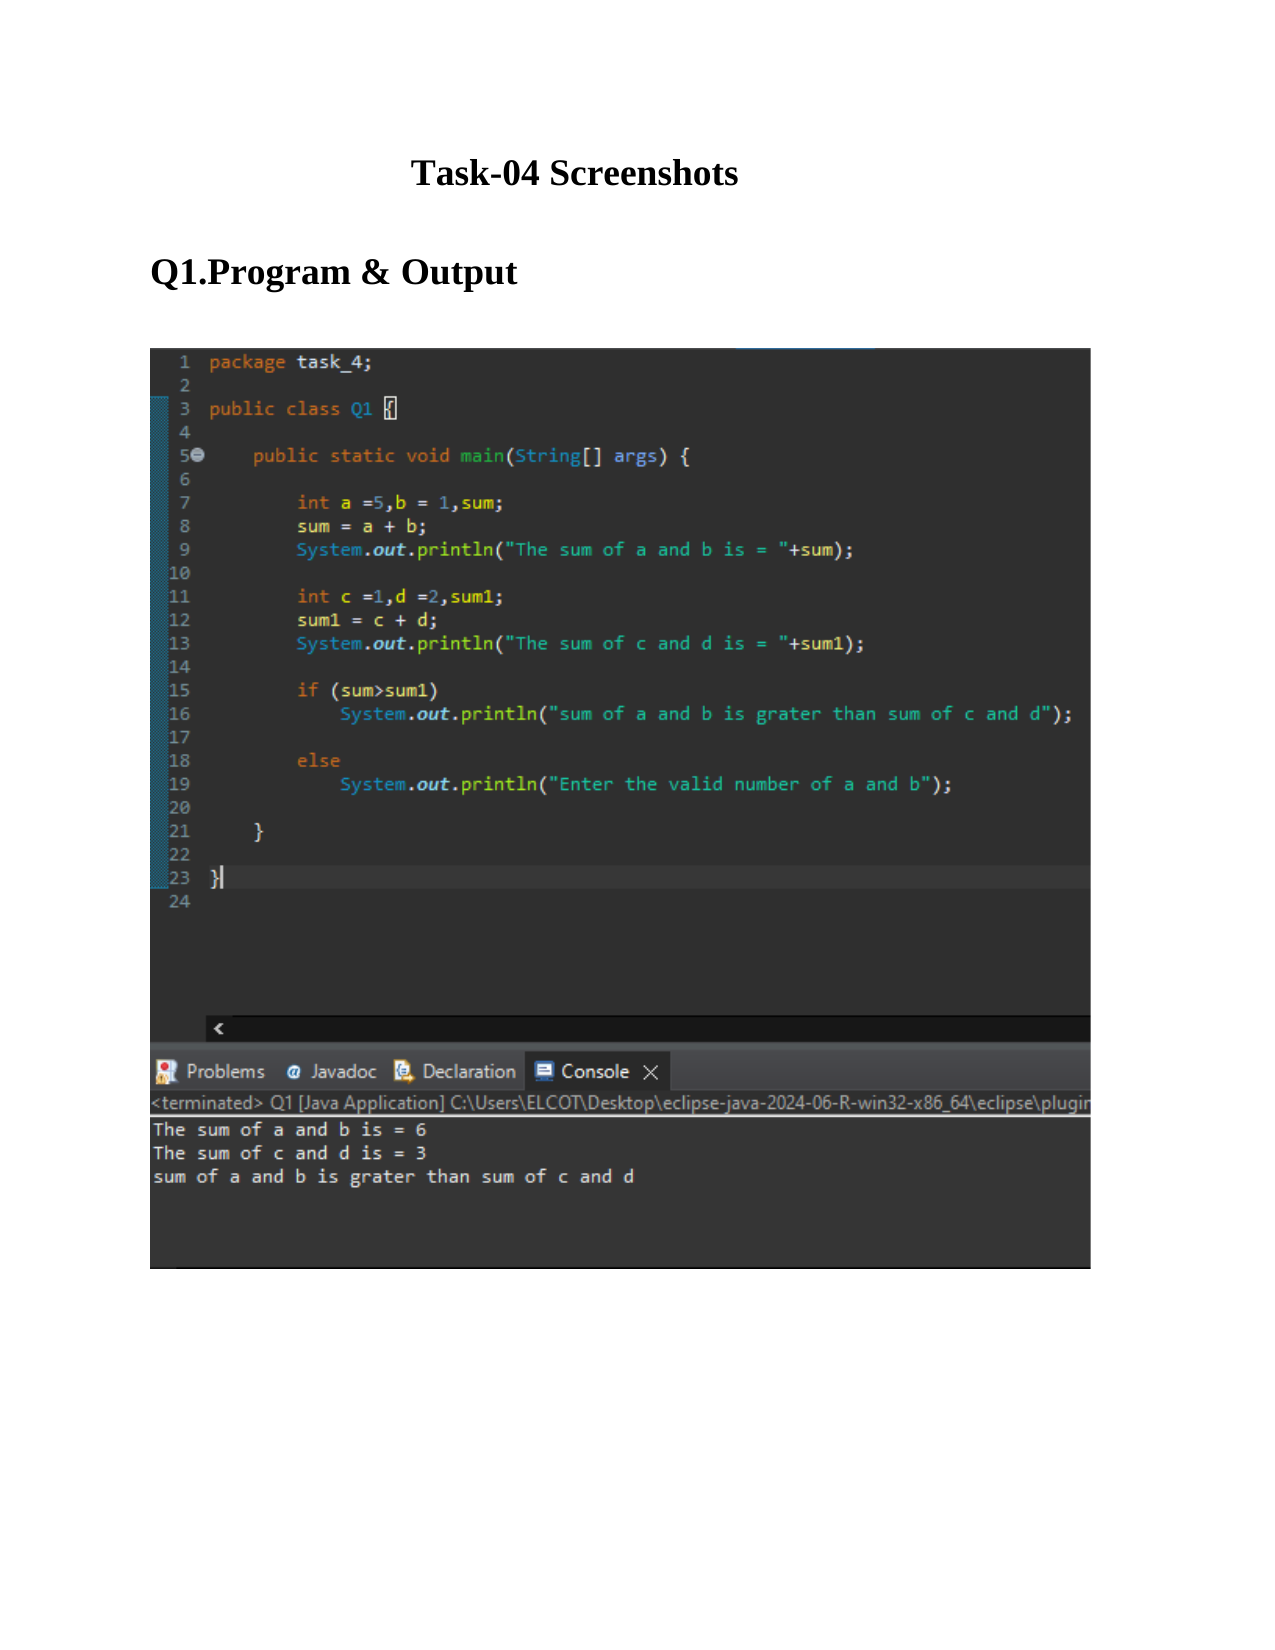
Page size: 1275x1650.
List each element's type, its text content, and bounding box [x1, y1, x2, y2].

picture [150, 348, 1091, 1269]
text Q1.Program & Output [150, 249, 1125, 292]
text Task-04 Screenshots [150, 150, 1125, 193]
